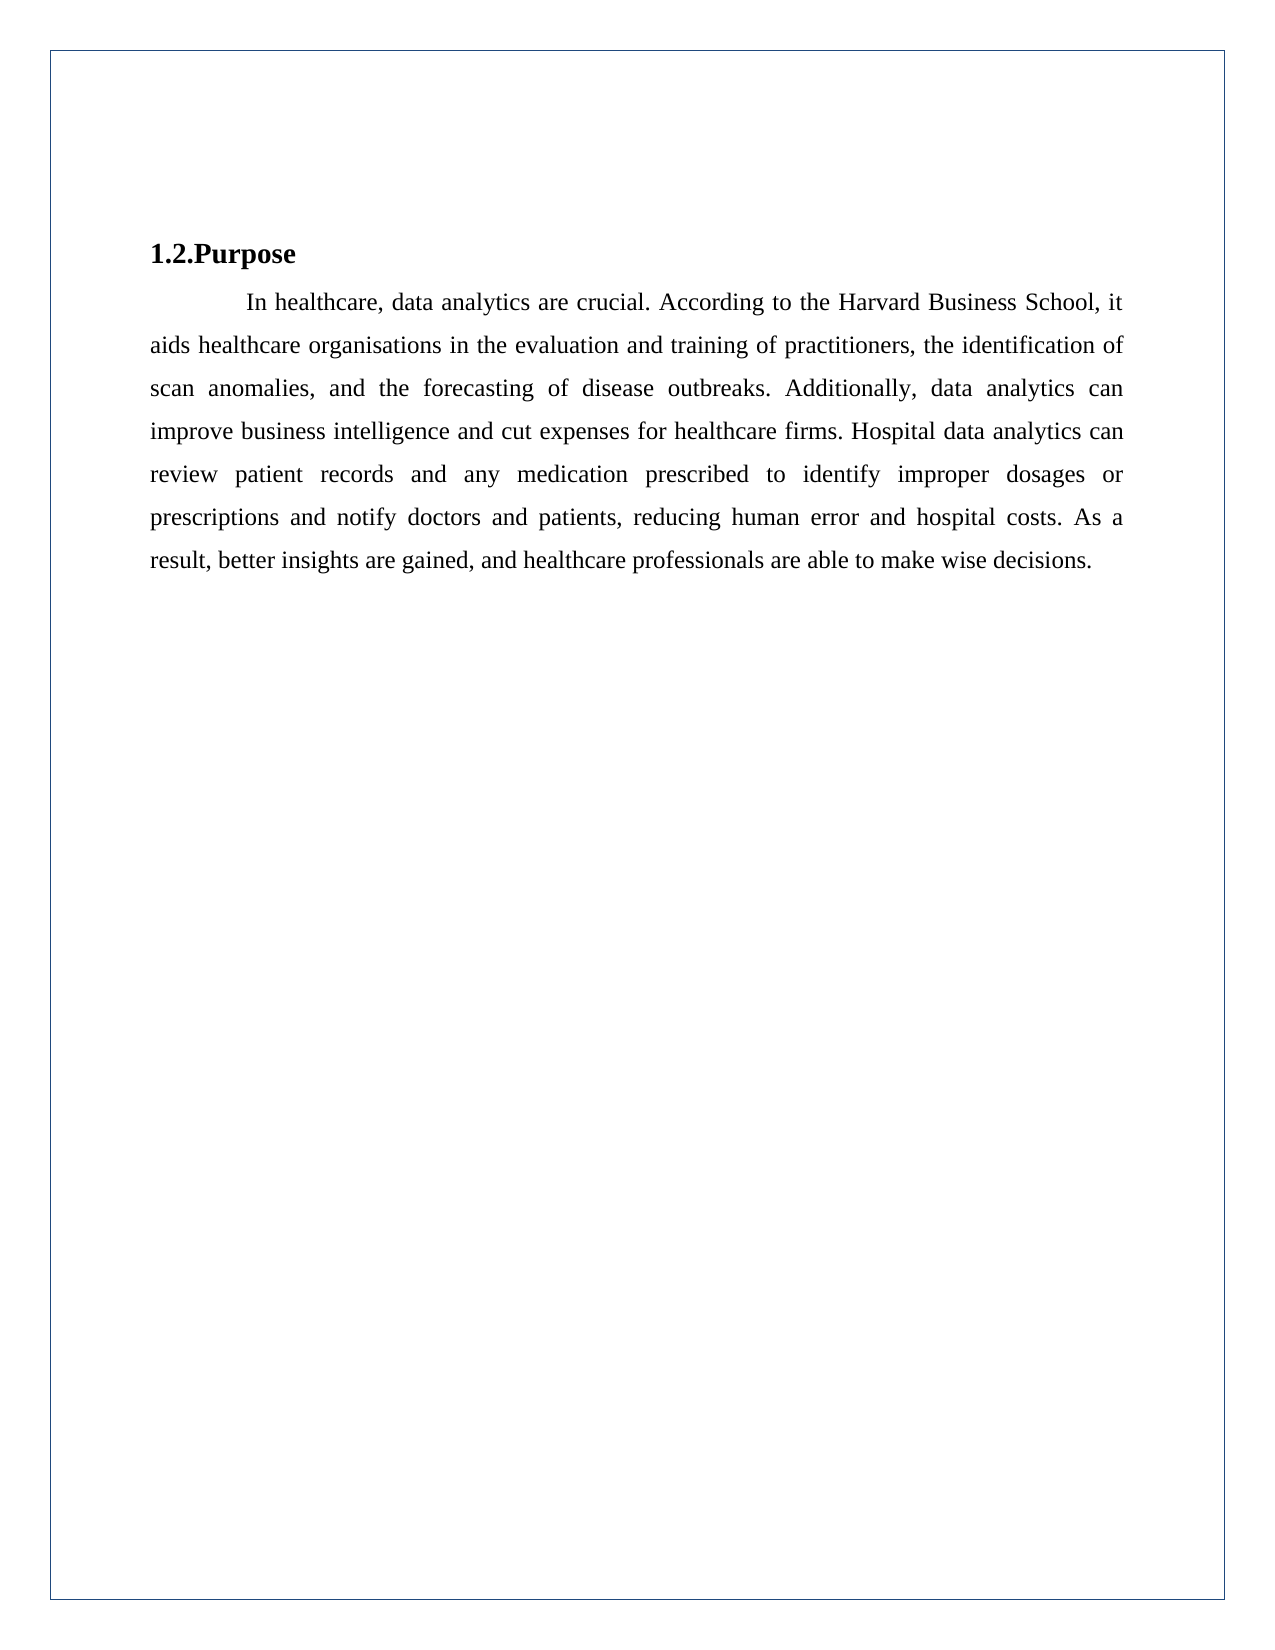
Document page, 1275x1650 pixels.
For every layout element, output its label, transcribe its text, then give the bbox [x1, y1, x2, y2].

text In healthcare, data analytics are crucial. According to the Harvard Business School, it aids healthcare organisations in the evaluation and training of practitioners, the identification of scan anomalies, and the forecasting of disease outbreaks. Additionally, data analytics can improve business intelligence and cut expenses for healthcare firms. Hospital data analytics can review patient records and any medication prescribed to identify improper dosages or prescriptions and notify doctors and patients, reducing human error and hospital costs. As a result, better insights are gained, and healthcare professionals are able to make wise decisions. [150, 287, 1124, 574]
text 1.2.Purpose [150, 236, 1124, 270]
